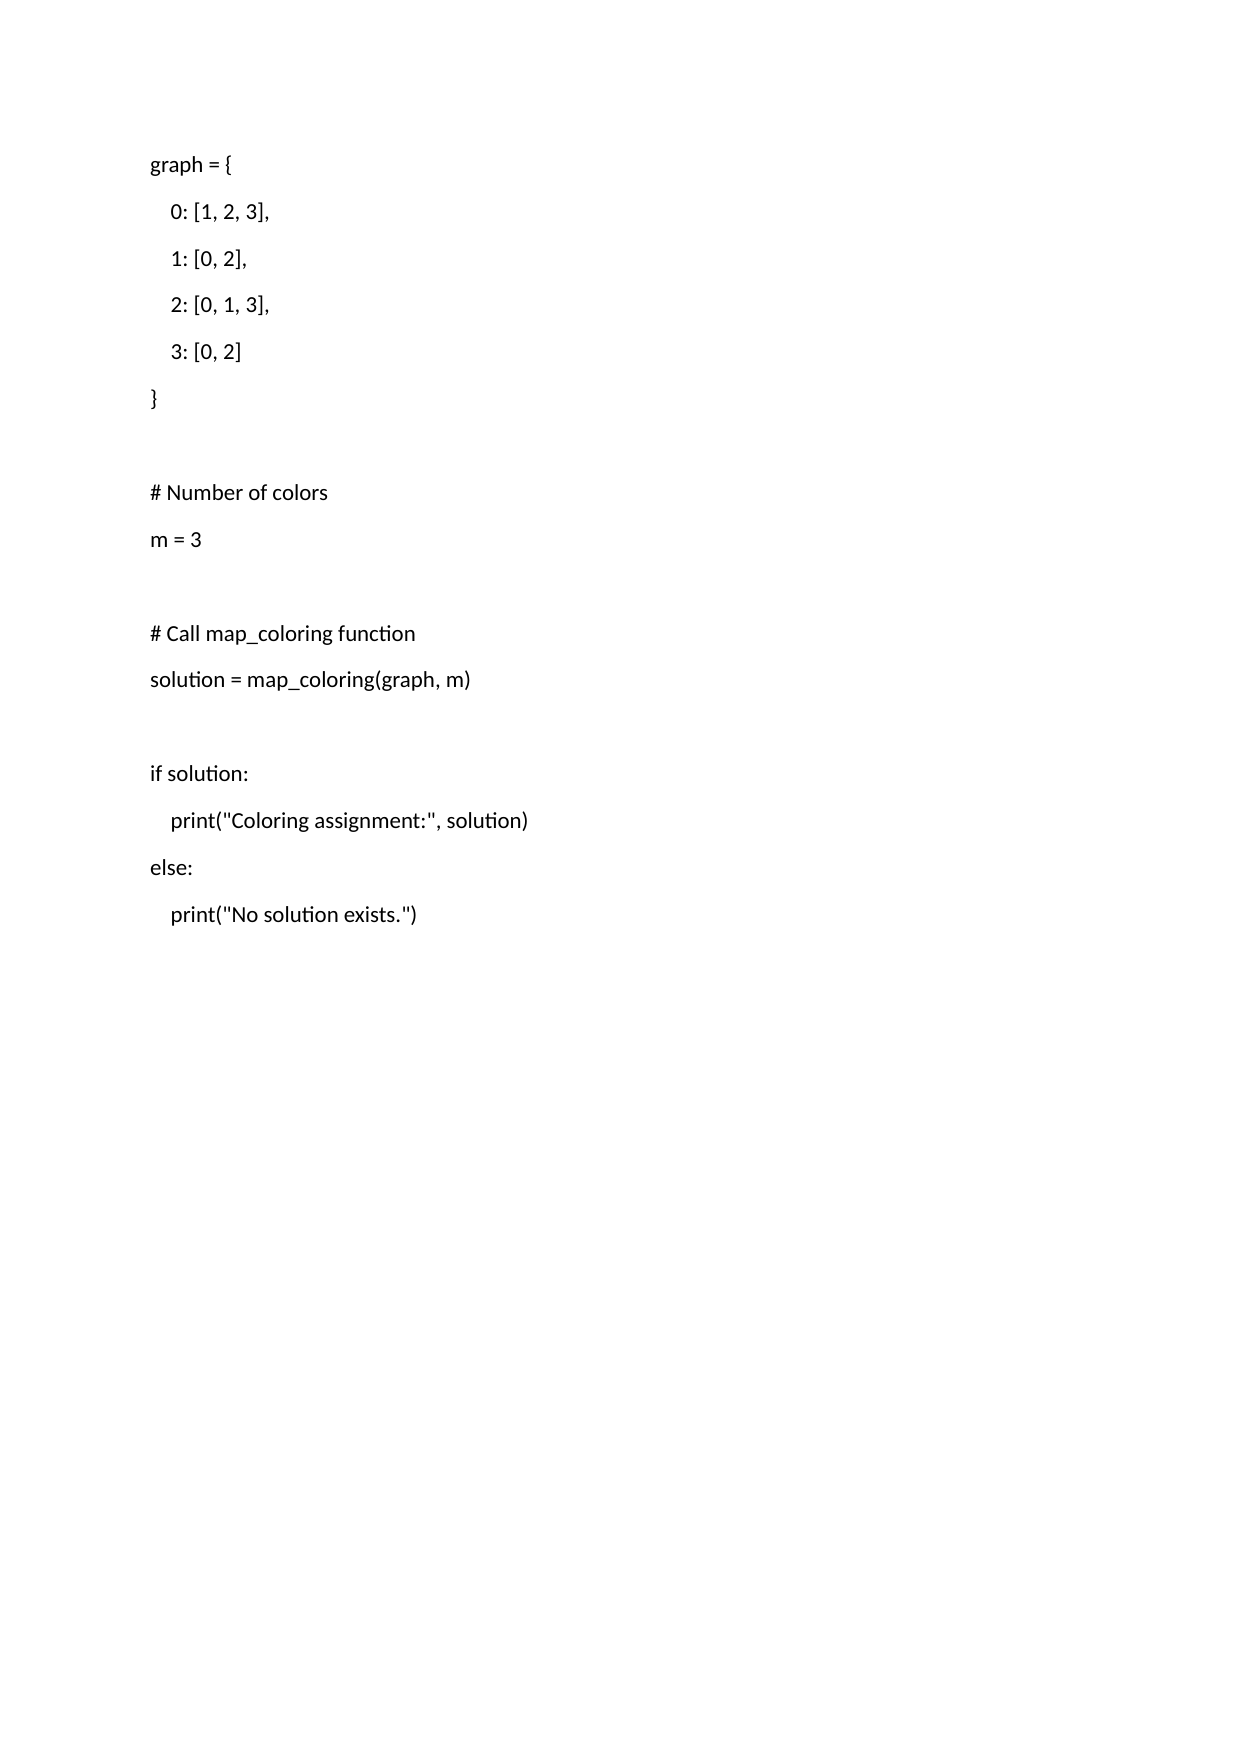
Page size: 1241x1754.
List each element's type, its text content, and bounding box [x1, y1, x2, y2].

text 3: [0, 2] [150, 337, 1090, 366]
text m = 3 [150, 525, 1090, 553]
text print("No solution exists.") [150, 900, 1090, 928]
text 0: [1, 2, 3], [150, 197, 1090, 225]
text print("Coloring assignment:", solution) [150, 806, 1090, 834]
text # Call map_coloring function [150, 619, 1090, 647]
text 1: [0, 2], [150, 244, 1090, 272]
text else: [150, 853, 1090, 881]
text if solution: [150, 759, 1090, 787]
text # Number of colors [150, 478, 1090, 506]
text } [150, 384, 1090, 412]
text 2: [0, 1, 3], [150, 291, 1090, 319]
text solution = map_coloring(graph, m) [150, 666, 1090, 694]
text graph = { [150, 150, 1090, 178]
